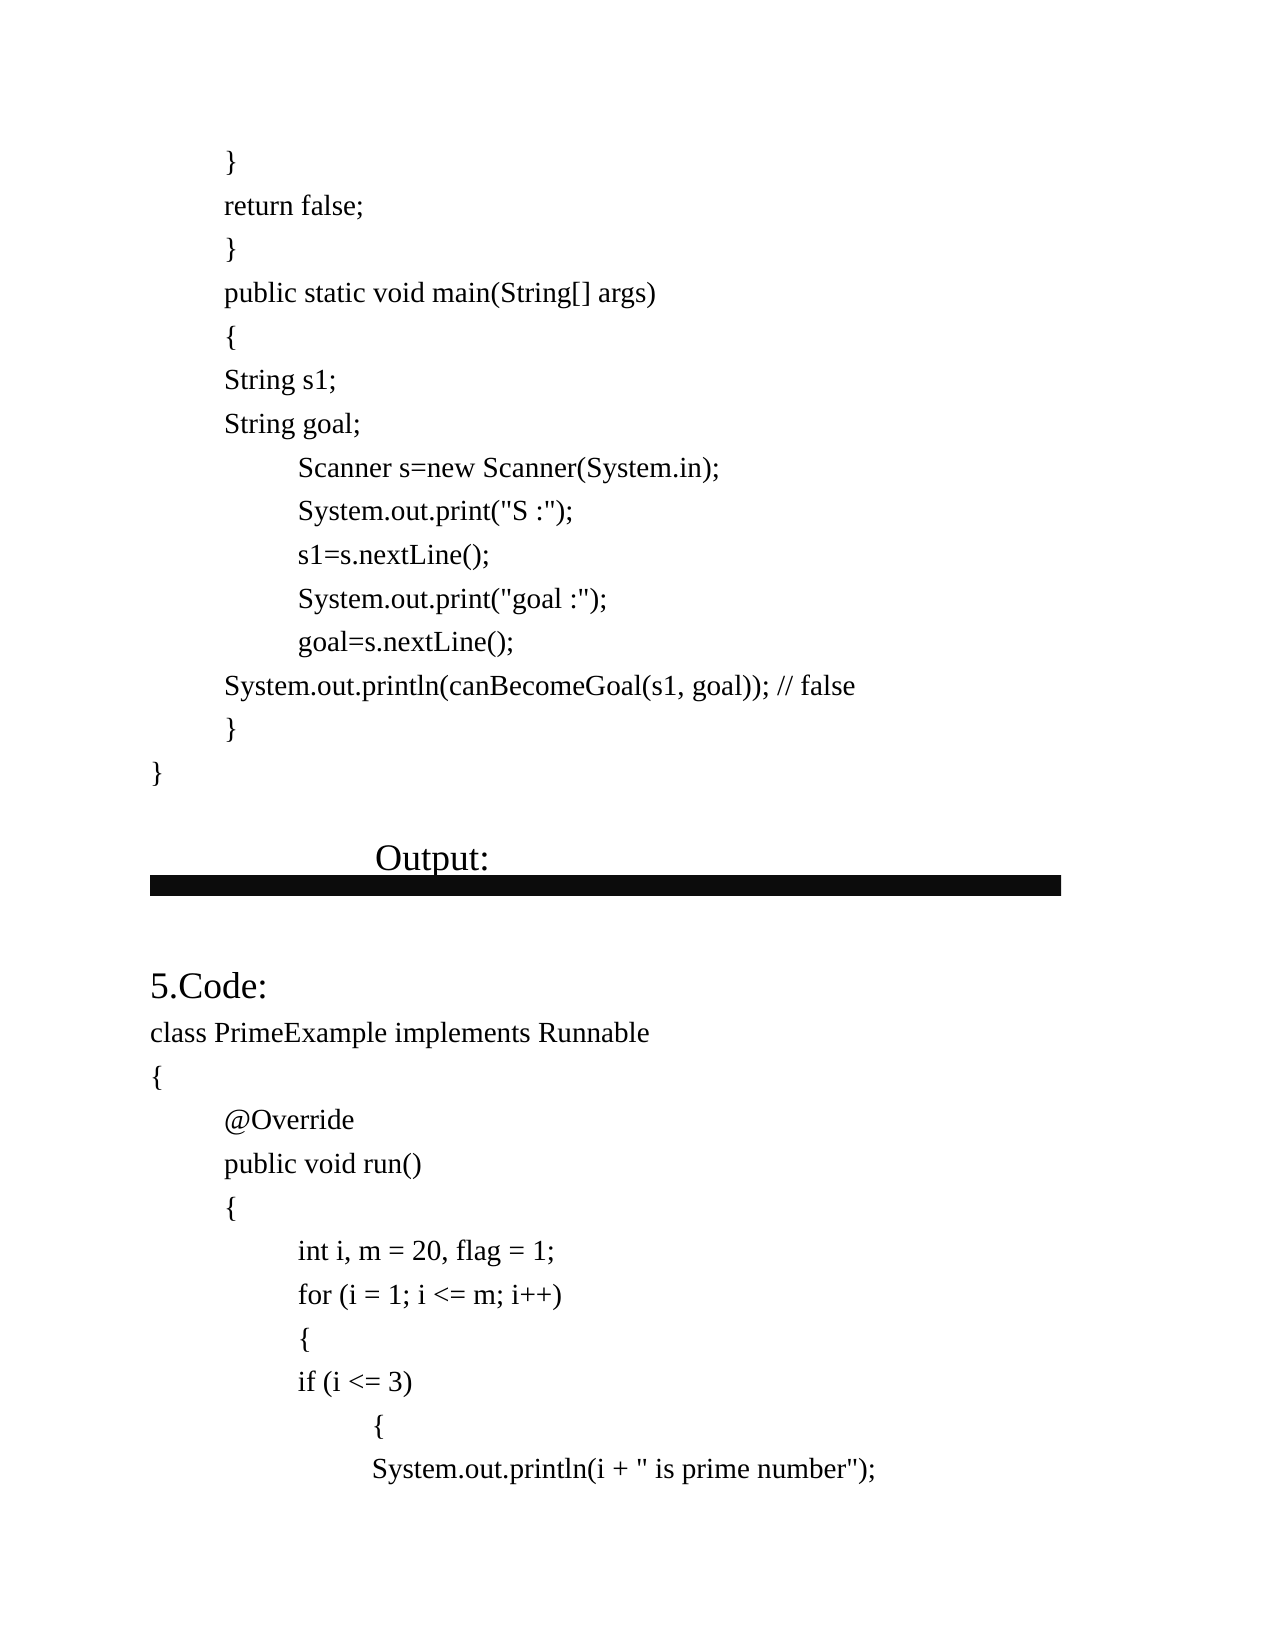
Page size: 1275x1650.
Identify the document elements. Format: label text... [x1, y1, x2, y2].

text System.out.println(canBecomeGoal(s1, goal)); // false [150, 674, 1125, 701]
text System.out.print("goal :"); [150, 586, 1125, 613]
text s1=s.nextLine(); [150, 543, 1125, 570]
text System.out.println(i + " is prime number"); [150, 1457, 1125, 1484]
text } [150, 150, 1125, 177]
text { [150, 1196, 1125, 1222]
text { [150, 1326, 1125, 1353]
text Scanner s=new Scanner(System.in); [150, 456, 1125, 482]
text { [150, 324, 1125, 352]
text public void run() [150, 1152, 1125, 1179]
text class PrimeExample implements Runnable [150, 1021, 1125, 1048]
text } [150, 237, 1125, 264]
text return false; [150, 194, 1125, 221]
text String goal; [150, 412, 1125, 439]
text } [150, 761, 1125, 788]
text 5.Code: [150, 977, 1125, 1004]
text int i, m = 20, flag = 1; [150, 1239, 1125, 1266]
text public static void main(String[] args) [150, 281, 1125, 308]
text goal=s.nextLine(); [150, 630, 1125, 657]
text for (i = 1; i <= m; i++) [150, 1283, 1125, 1310]
text @Override [150, 1108, 1125, 1135]
text System.out.print("S :"); [150, 499, 1125, 526]
text { [150, 1414, 1125, 1441]
text } [150, 717, 1125, 744]
text Output: [300, 848, 1125, 875]
text String s1; [150, 368, 1125, 395]
text { [150, 1064, 1125, 1092]
text if (i <= 3) [150, 1370, 1125, 1397]
